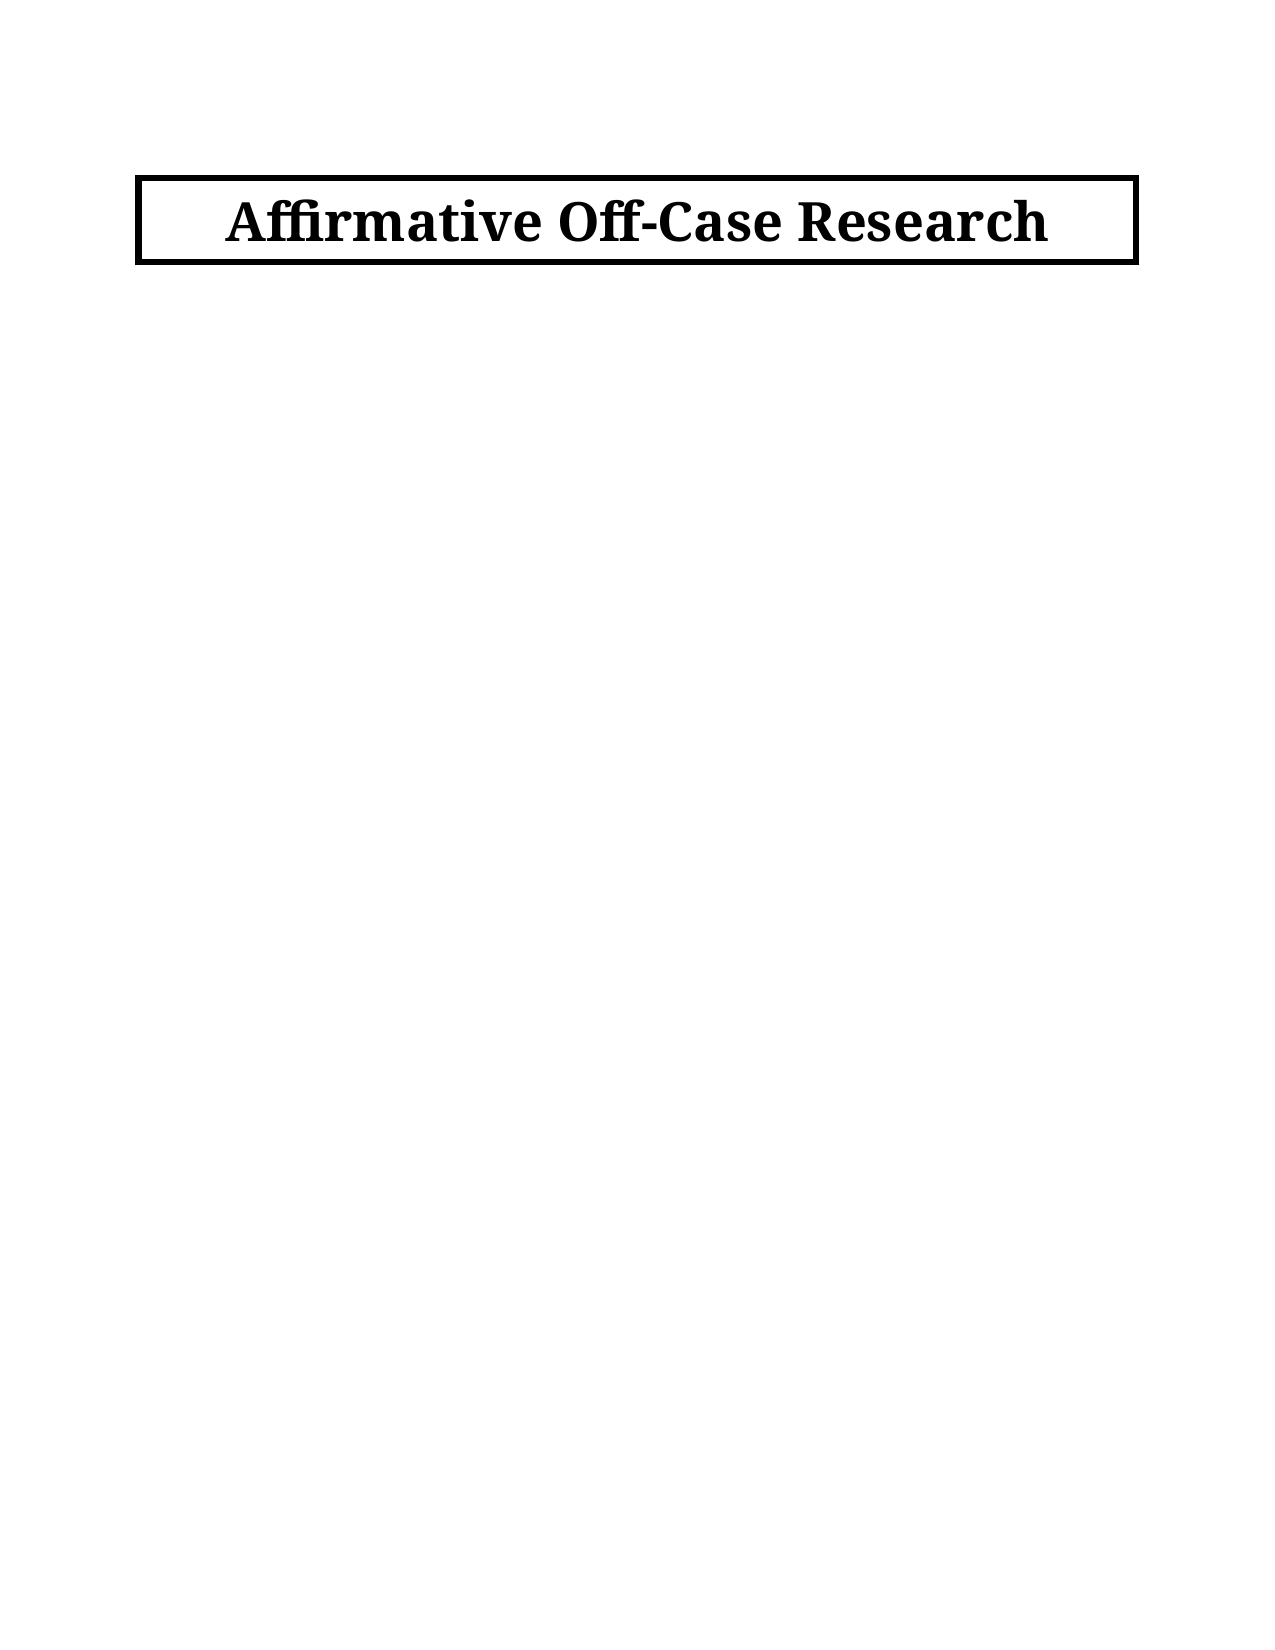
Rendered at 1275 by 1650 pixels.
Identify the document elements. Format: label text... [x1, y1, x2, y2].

subtitle Affirmative Off-Case Research [142, 181, 1133, 259]
